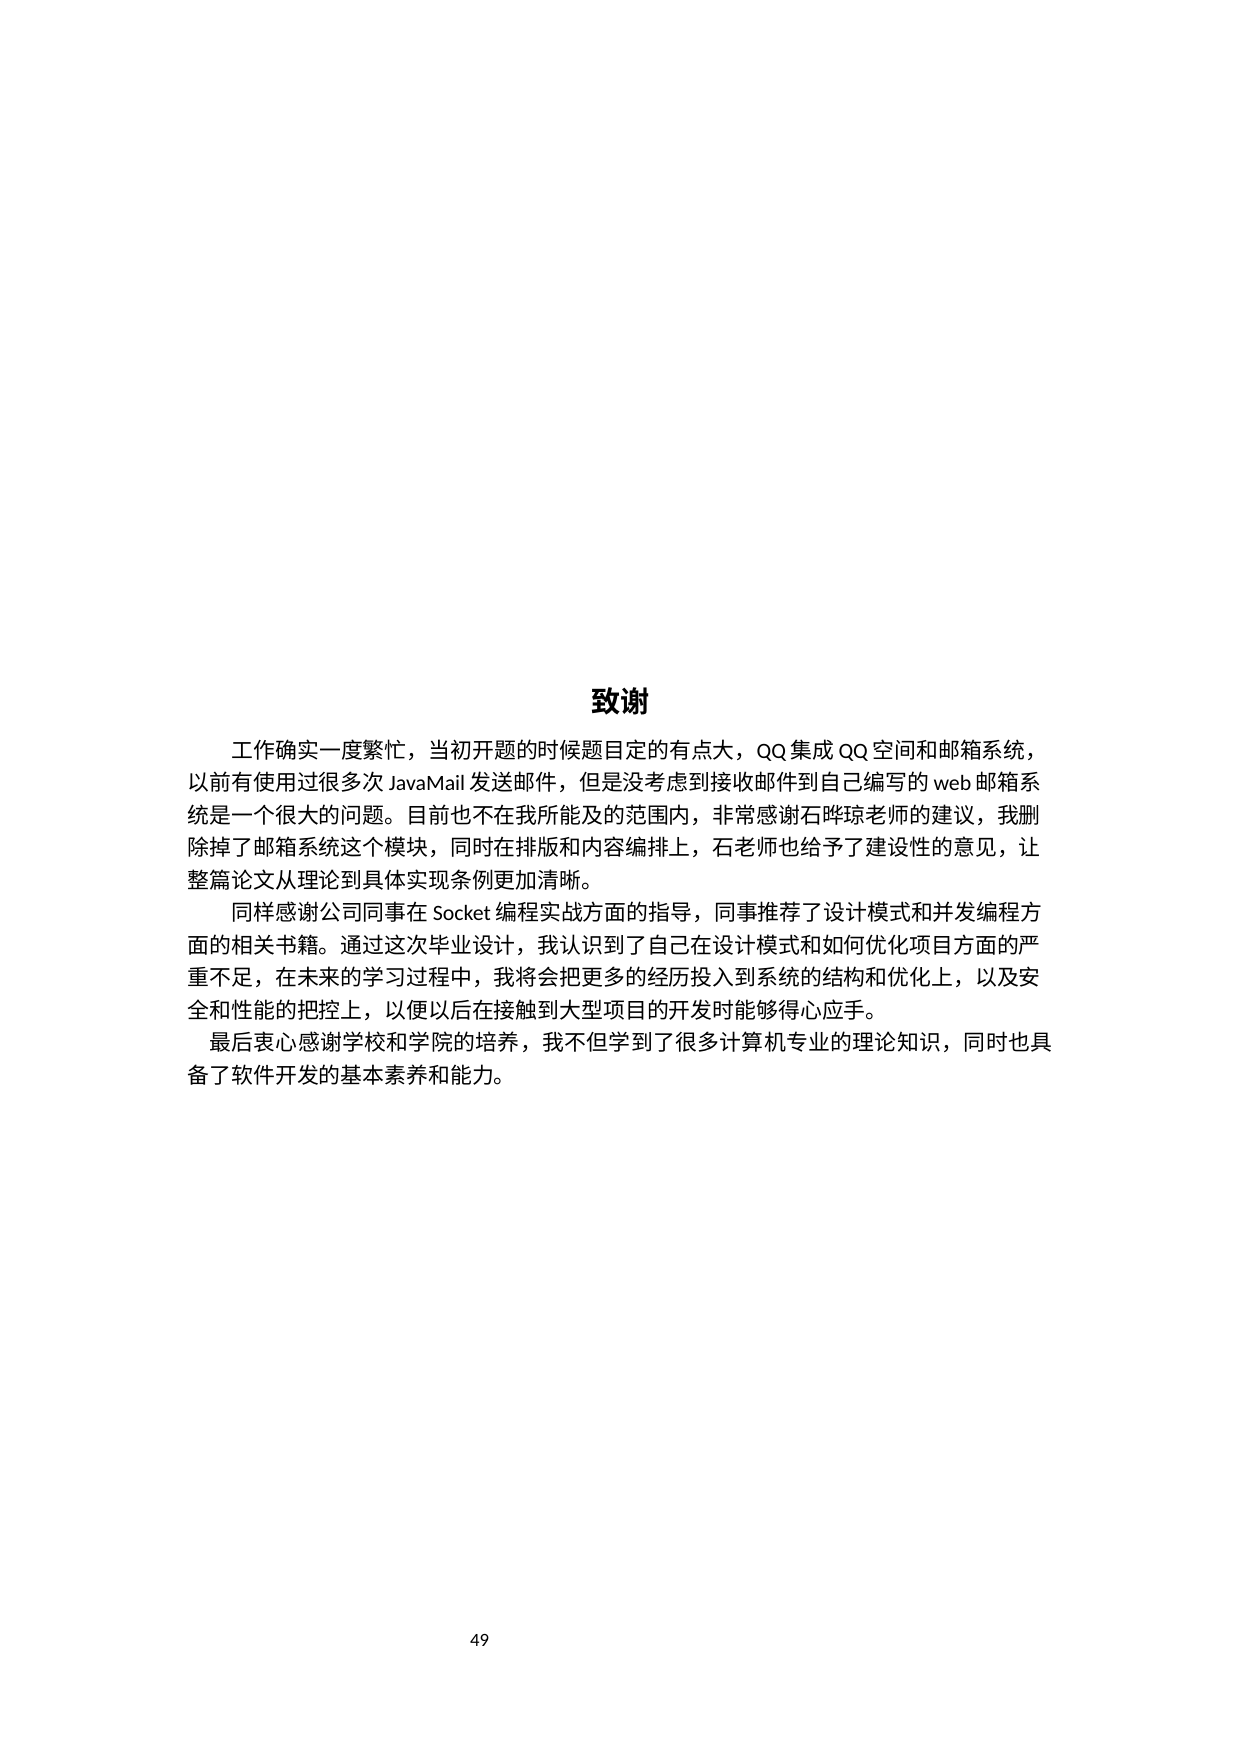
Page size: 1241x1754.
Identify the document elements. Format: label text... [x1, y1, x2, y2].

list 致谢 [187, 667, 1053, 732]
text 工作确实一度繁忙，当初开题的时候题目定的有点大，QQ集成QQ空间和邮箱系统，以前有使用过很多次JavaMail发送邮件，但是没考虑到接收邮件到自己编写的web邮箱系统是一个很大的问题。目前也不在我所能及的范围内，非常感谢石晔琼老师的建议，我删除掉了邮箱系统这个模块，同时在排版和内容编排上，石老师也给予了建设性的意见，让整篇论文从理论到具体实现条例更加清晰。 [187, 732, 1053, 895]
text 最后衷心感谢学校和学院的培养，我不但学到了很多计算机专业的理论知识，同时也具备了软件开发的基本素养和能力。 [187, 1025, 1053, 1090]
text 同样感谢公司同事在Socket编程实战方面的指导，同事推荐了设计模式和并发编程方面的相关书籍。通过这次毕业设计，我认识到了自己在设计模式和如何优化项目方面的严重不足，在未来的学习过程中，我将会把更多的经历投入到系统的结构和优化上，以及安全和性能的把控上，以便以后在接触到大型项目的开发时能够得心应手。 [187, 895, 1053, 1025]
